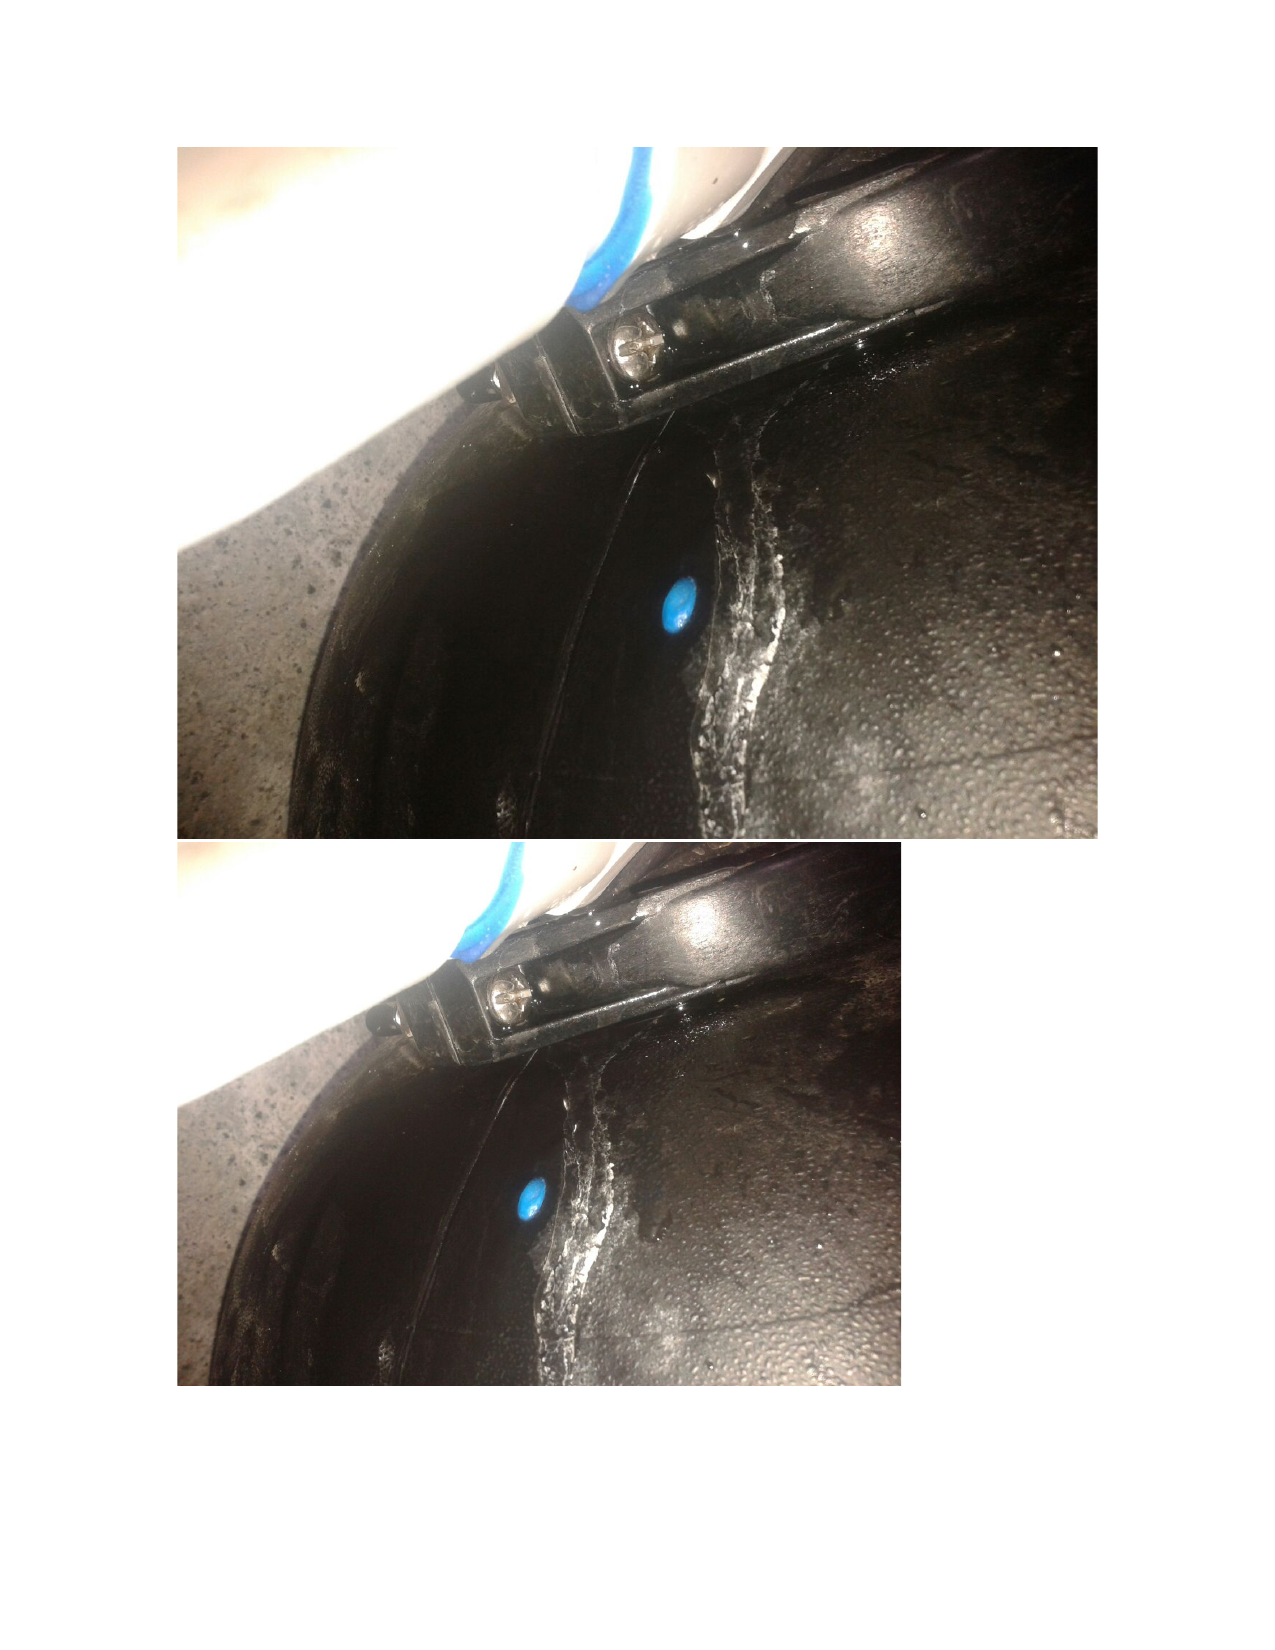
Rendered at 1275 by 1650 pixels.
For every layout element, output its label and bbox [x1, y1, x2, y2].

picture [177, 842, 902, 1386]
picture [177, 147, 1098, 839]
